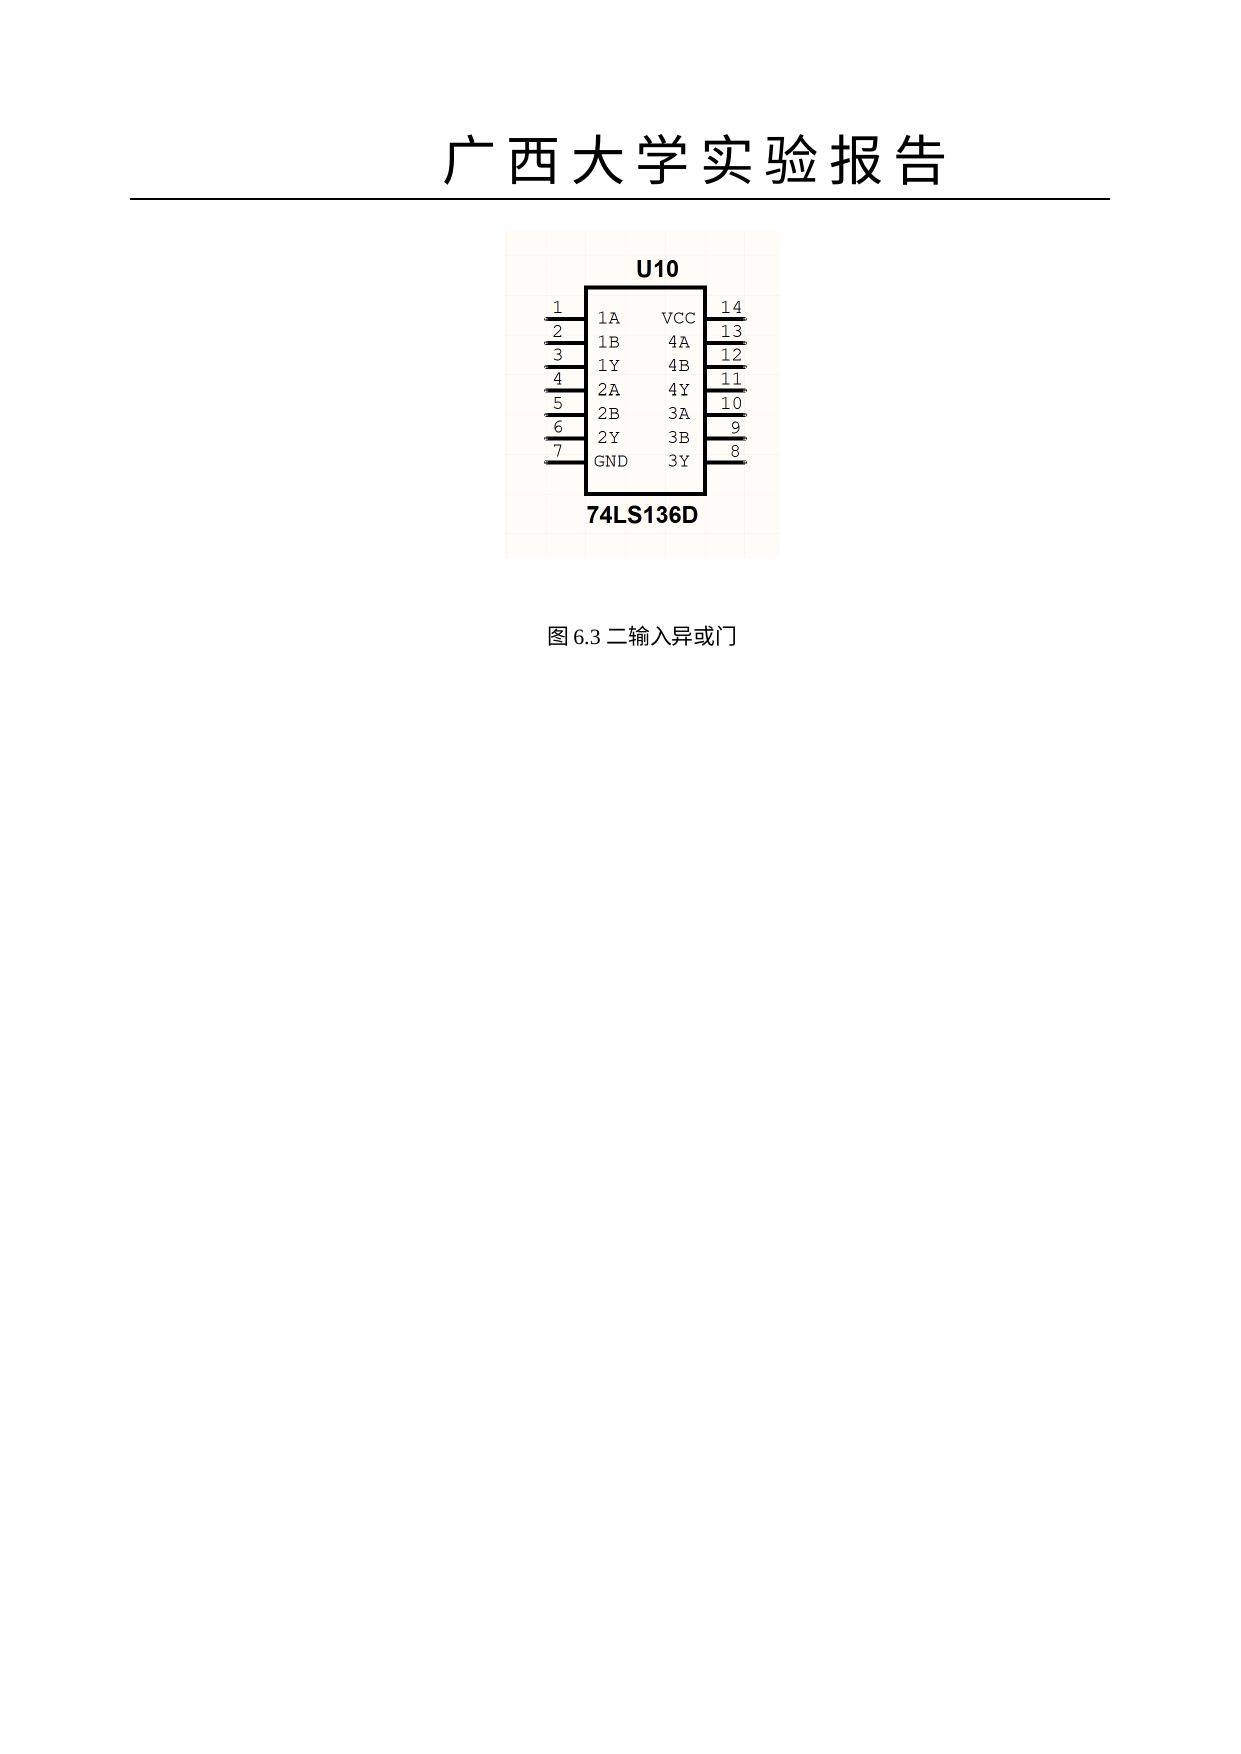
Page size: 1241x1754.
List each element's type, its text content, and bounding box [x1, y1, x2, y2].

text 图6.3 二输入异或门 [130, 618, 1110, 651]
picture [504, 231, 780, 558]
